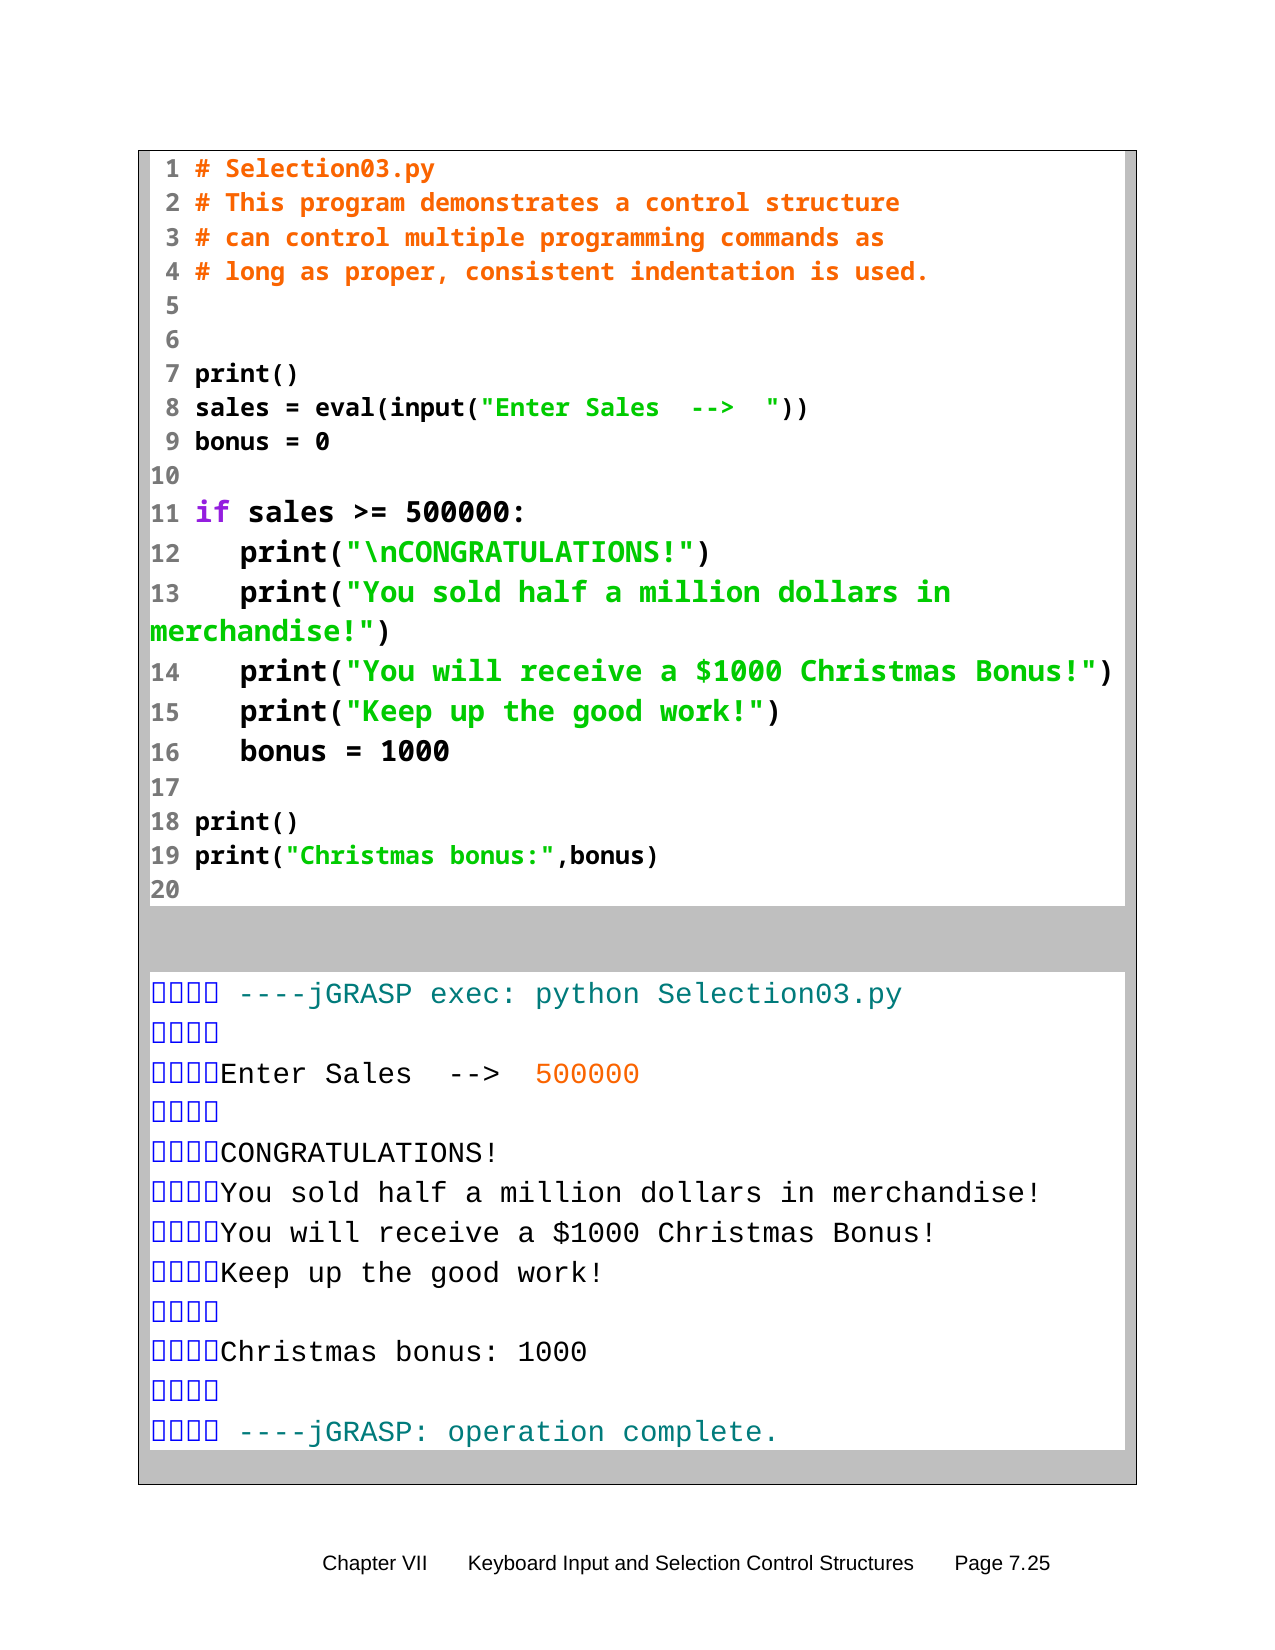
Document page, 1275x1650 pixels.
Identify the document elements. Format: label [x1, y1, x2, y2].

table_header [139, 151, 1136, 1484]
